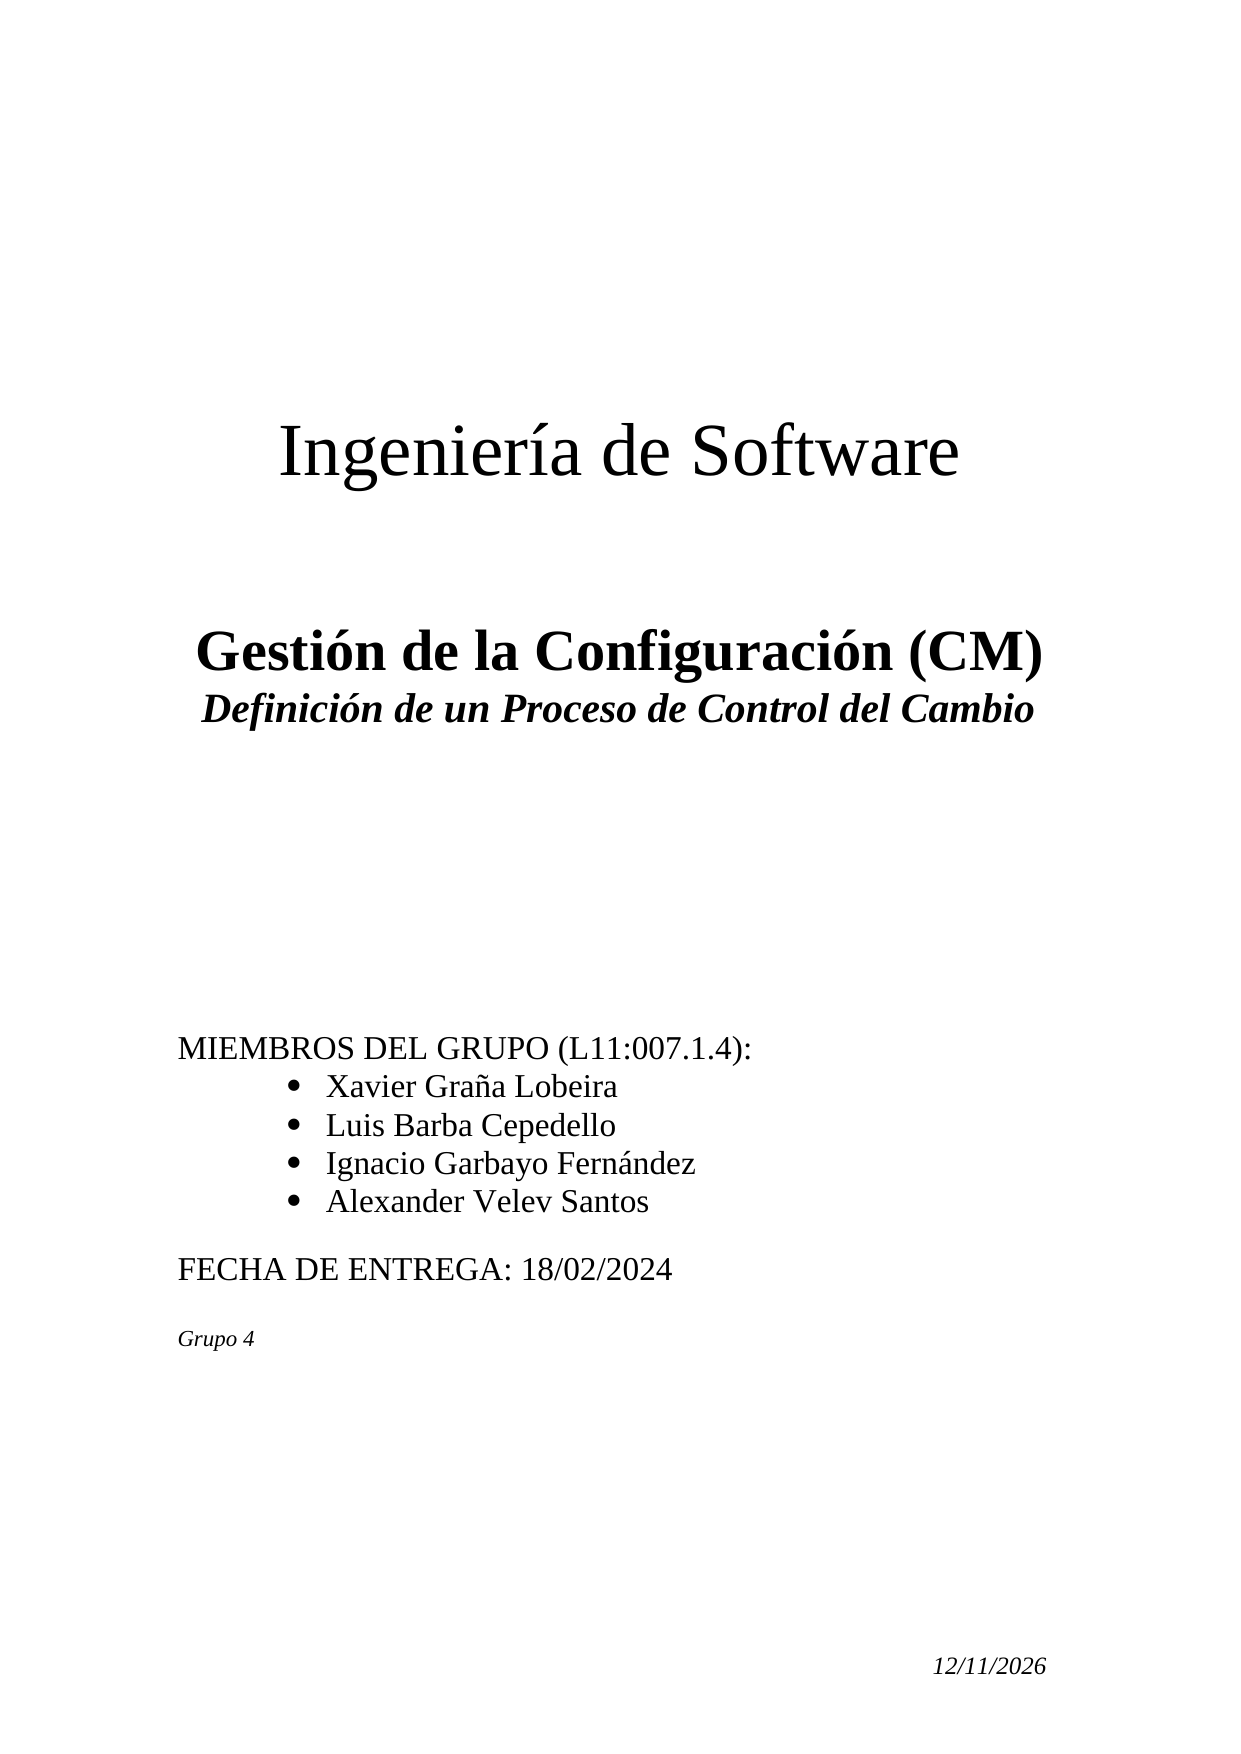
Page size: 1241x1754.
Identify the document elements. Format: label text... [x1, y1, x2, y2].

text FECHA DE ENTREGA: 18/02/2024 [177, 1249, 1063, 1287]
list Xavier Graña Lobeira [288, 1067, 1063, 1105]
text MIEMBROS DEL GRUPO (L11:007.1.4): [177, 1028, 1063, 1067]
list Alexander Velev Santos [288, 1182, 1063, 1220]
text Ingeniería de Software [177, 405, 1063, 492]
list Luis Barba Cepedello [288, 1105, 1063, 1143]
text Definición de un Proceso de Control del Cambio [177, 683, 1063, 731]
text Gestión de la Configuración (CM) [177, 616, 1063, 683]
text Grupo 4 [177, 1325, 1063, 1352]
list Ignacio Garbayo Fernández [288, 1143, 1063, 1182]
